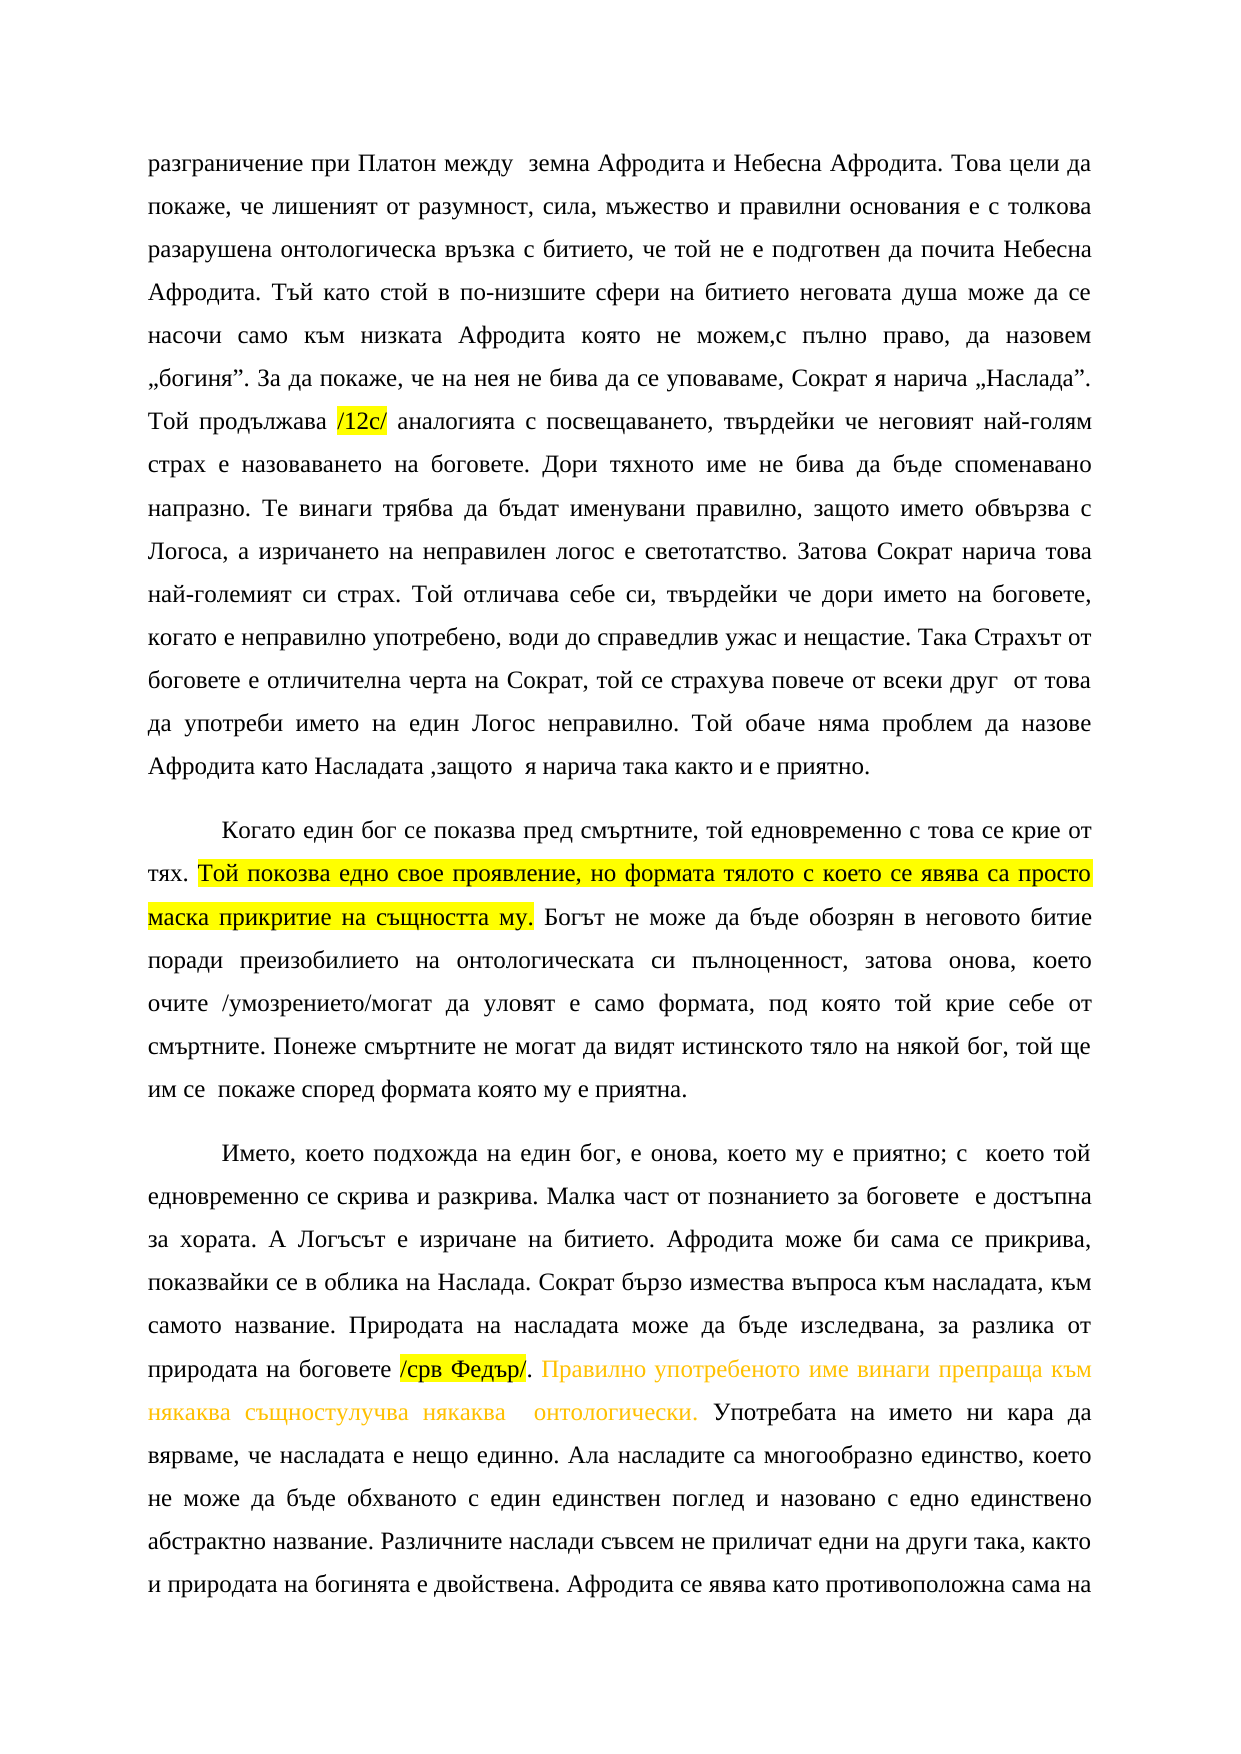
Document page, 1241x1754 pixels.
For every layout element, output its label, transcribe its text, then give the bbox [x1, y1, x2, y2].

text Когато един бог се показва пред смъртните, той едновременно с това се крие от тях. Той покозва едно свое проявление, но формата тялото с което се явява са просто маска прикритие на същността му. Богът не може да бъде обозрян в неговото битие поради преизобилието на онтологическата си пълноценност, затова онова, което очите /умозрението/могат да уловят е само формата, под която той крие себе от смъртните. Понеже смъртните не могат да видят истинското тяло на някой бог, той ще им се покаже според формата която му е приятна. [148, 815, 1093, 1103]
